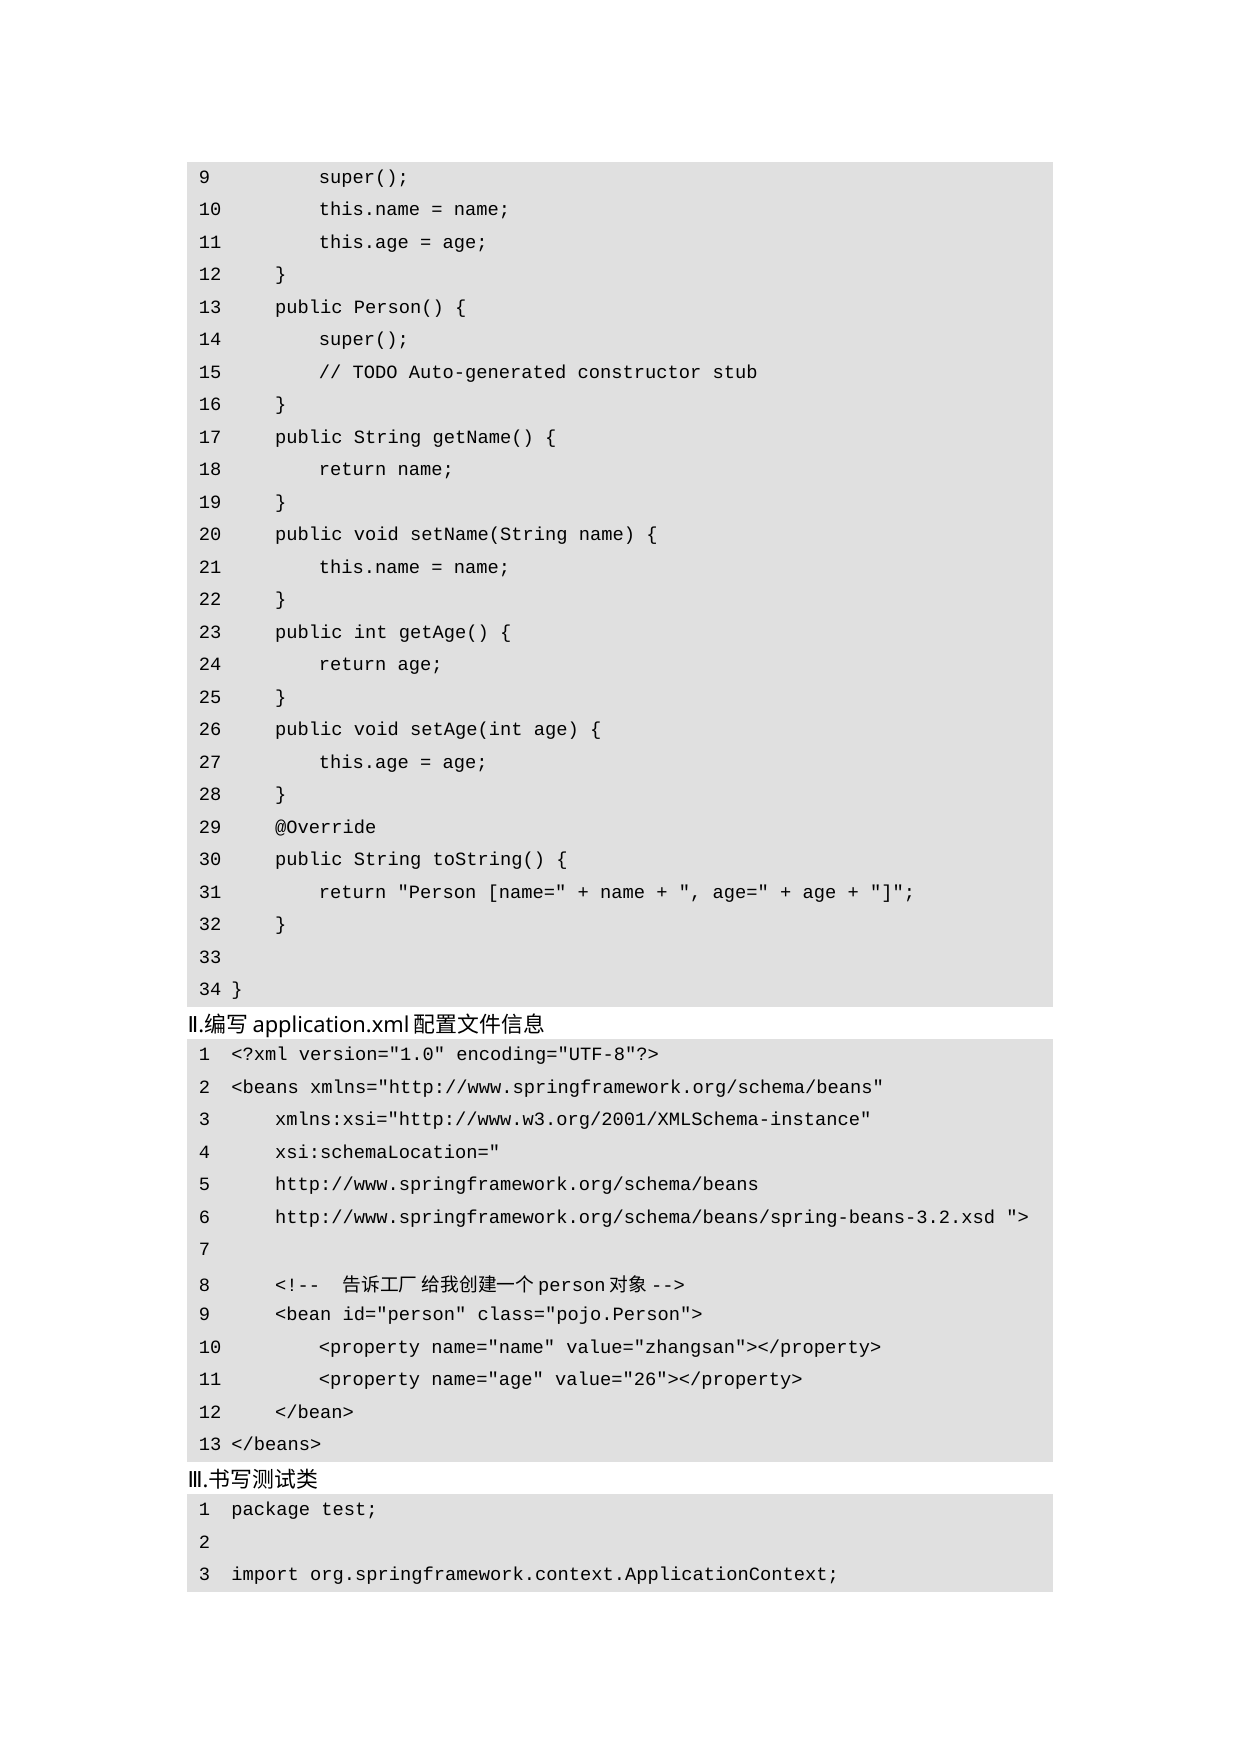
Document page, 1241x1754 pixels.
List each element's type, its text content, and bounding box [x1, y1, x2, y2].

list // TODO Auto-generated constructor stub [187, 357, 1053, 389]
list xmlns:xsi="http://www.w3.org/2001/XMLSchema-instance" [187, 1104, 1053, 1137]
list <bean id="person" class="pojo.Person"> [187, 1299, 1053, 1332]
list </beans> [187, 1429, 1053, 1462]
list } [187, 682, 1053, 714]
list public String getName() { [187, 422, 1053, 454]
list public String toString() { [187, 844, 1053, 877]
list return age; [187, 649, 1053, 682]
list package test; [187, 1494, 1053, 1527]
list } [187, 584, 1053, 617]
list </bean> [187, 1397, 1053, 1429]
list return "Person [name=" + name + ", age=" + age + "]"; [187, 877, 1053, 909]
text Ⅱ.编写application.xml配置文件信息 [187, 1007, 1053, 1039]
list <beans xmlns="http://www.springframework.org/schema/beans" [187, 1072, 1053, 1104]
list this.age = age; [187, 227, 1053, 259]
list super(); [187, 162, 1053, 194]
list http://www.springframework.org/schema/beans [187, 1169, 1053, 1202]
list } [187, 389, 1053, 422]
list public void setAge(int age) { [187, 714, 1053, 747]
list } [187, 487, 1053, 519]
list } [187, 259, 1053, 292]
list public Person() { [187, 292, 1053, 324]
list this.name = name; [187, 552, 1053, 584]
list this.name = name; [187, 194, 1053, 227]
list } [187, 779, 1053, 812]
text Ⅲ.书写测试类 [187, 1462, 1053, 1494]
list } [187, 974, 1053, 1007]
list @Override [187, 812, 1053, 844]
list import org.springframework.context.ApplicationContext; [187, 1559, 1053, 1592]
list <property name="age" value="26"></property> [187, 1364, 1053, 1397]
list } [187, 909, 1053, 942]
list this.age = age; [187, 747, 1053, 779]
list http://www.springframework.org/schema/beans/spring-beans-3.2.xsd "> [187, 1202, 1053, 1234]
list public void setName(String name) { [187, 519, 1053, 552]
list <?xml version="1.0" encoding="UTF-8"?> [187, 1039, 1053, 1072]
list super(); [187, 324, 1053, 357]
list <!-- 告诉工厂 给我创建一个person对象 --> [187, 1267, 1053, 1299]
list public int getAge() { [187, 617, 1053, 649]
list xsi:schemaLocation=" [187, 1137, 1053, 1169]
list return name; [187, 454, 1053, 487]
list <property name="name" value="zhangsan"></property> [187, 1332, 1053, 1364]
